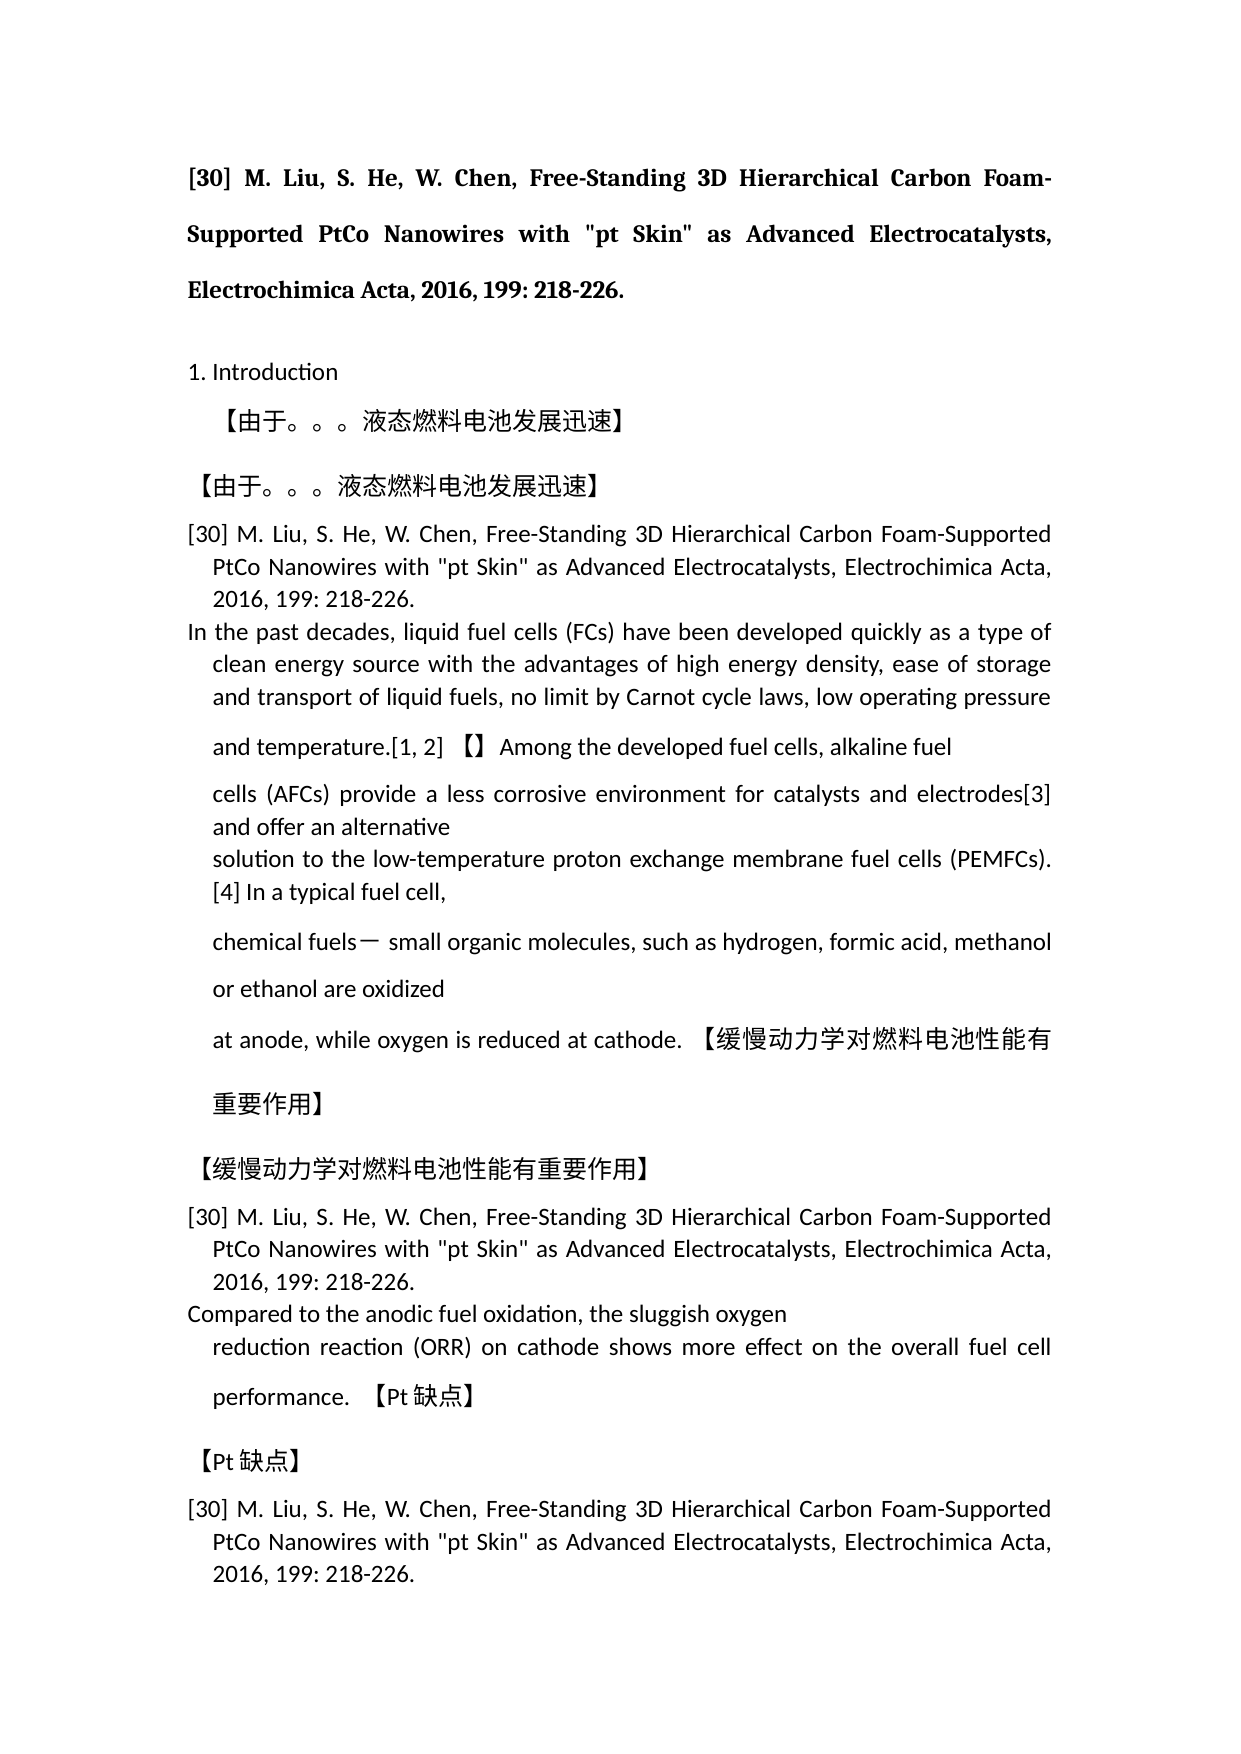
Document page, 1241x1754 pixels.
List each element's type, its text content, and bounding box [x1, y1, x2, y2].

text 【Pt缺点】 [187, 1427, 1053, 1492]
text 【由于。。。液态燃料电池发展迅速】 [187, 452, 1053, 517]
text In the past decades, liquid fuel cells (FCs) have been developed quickly as a type of clean energy source with the advantages of high energy density, ease of storage and transport of liquid fuels, no limit by Carnot cycle laws, low operating pressure and temperature.[1, 2] 【】Among the developed fuel cells, alkaline fuel cells (AFCs) provide a less corrosive environment for catalysts and electrodes[3] and offer an alternative solution to the low-temperature proton exchange membrane fuel cells (PEMFCs).[4] In a typical fuel cell, chemical fuels－ small organic molecules, such as hydrogen, formic acid, methanol or ethanol are oxidized at anode, while oxygen is reduced at cathode. 【缓慢动力学对燃料电池性能有重要作用】 [187, 615, 1053, 1135]
subtitle [30] M. Liu, S. He, W. Chen, Free-Standing 3D Hierarchical Carbon Foam-Supported PtCo Nanowires with "pt Skin" as Advanced Electrocatalysts, Electrochimica Acta, 2016, 199: 218-226. [187, 162, 1053, 307]
text Compared to the anodic fuel oxidation, the sluggish oxygen reduction reaction (ORR) on cathode shows more effect on the overall fuel cell performance. 【Pt缺点】 [187, 1297, 1053, 1427]
text 【缓慢动力学对燃料电池性能有重要作用】 [187, 1135, 1053, 1200]
text 1. Introduction 【由于。。。液态燃料电池发展迅速】 [187, 355, 1053, 452]
